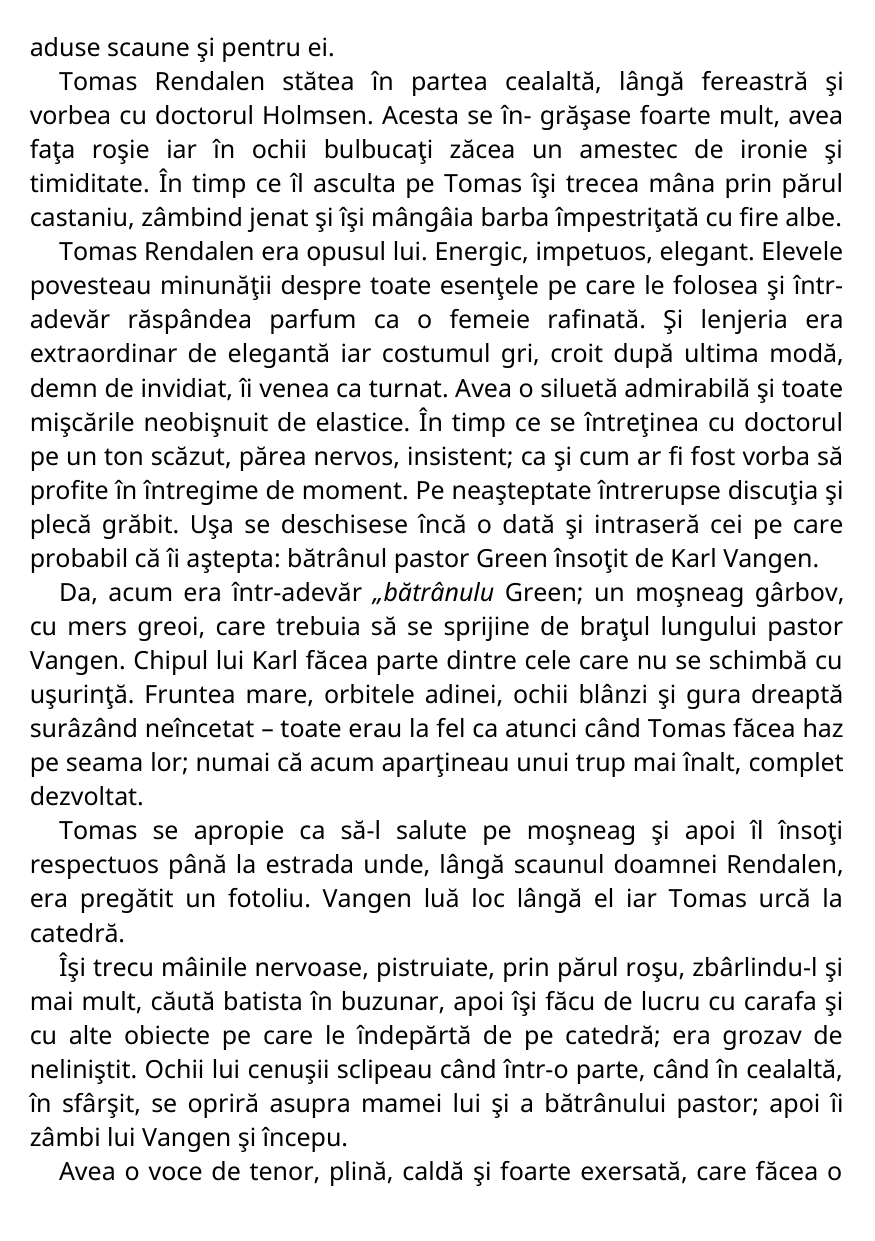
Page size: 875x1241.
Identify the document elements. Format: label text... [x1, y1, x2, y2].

text Da, acum era într-adevăr „bătrânulu Green; un moşneag gârbov, cu mers greoi, care trebuia să se sprijine de braţul lungului pastor Vangen. Chipul lui Karl făcea parte dintre cele care nu se schimbă cu uşurinţă. Fruntea mare, orbitele adinei, ochii blânzi şi gura dreaptă surâzând neîncetat – toate erau la fel ca atunci când Tomas făcea haz pe seama lor; numai că acum aparţineau unui trup mai înalt, complet dezvoltat. [29, 574, 844, 813]
text Tomas Rendalen stătea în partea cealaltă, lângă fereastră şi vorbea cu doctorul Holmsen. Acesta se în- grăşase foarte mult, avea faţa roşie iar în ochii bulbucaţi zăcea un amestec de ironie şi timiditate. În timp ce îl asculta pe Tomas îşi trecea mâna prin părul castaniu, zâmbind jenat şi îşi mângâia barba împestriţată cu fire albe. [29, 64, 844, 234]
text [29, 1154, 844, 1188]
text Tomas se apropie ca să-l salute pe moşneag şi apoi îl însoţi respectuos până la estrada unde, lângă scaunul doamnei Rendalen, era pregătit un fotoliu. Vangen luă loc lângă el iar Tomas urcă la catedră. [29, 813, 844, 949]
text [29, 29, 844, 64]
text Tomas Rendalen era opusul lui. Energic, impetuos, elegant. Elevele povesteau minunăţii despre toate esenţele pe care le folosea şi într-adevăr răspândea parfum ca o femeie rafinată. Şi lenjeria era extraordinar de elegantă iar costumul gri, croit după ultima modă, demn de invidiat, îi venea ca turnat. Avea o siluetă admirabilă şi toate mişcările neobişnuit de elastice. În timp ce se întreţinea cu doctorul pe un ton scăzut, părea nervos, insistent; ca şi cum ar fi fost vorba să profite în întregime de moment. Pe neaşteptate întrerupse discuţia şi plecă grăbit. Uşa se deschisese încă o dată şi intraseră cei pe care probabil că îi aştepta: bătrânul pastor Green însoţit de Karl Vangen. [29, 234, 844, 574]
text Îşi trecu mâinile nervoase, pistruiate, prin părul roşu, zbârlindu-l şi mai mult, căută batista în buzunar, apoi îşi făcu de lucru cu carafa şi cu alte obiecte pe care le îndepărtă de pe catedră; era grozav de neliniştit. Ochii lui cenuşii sclipeau când într-o parte, când în cealaltă, în sfârşit, se opriră asupra mamei lui şi a bătrânului pastor; apoi îi zâmbi lui Vangen şi începu. [29, 949, 844, 1154]
